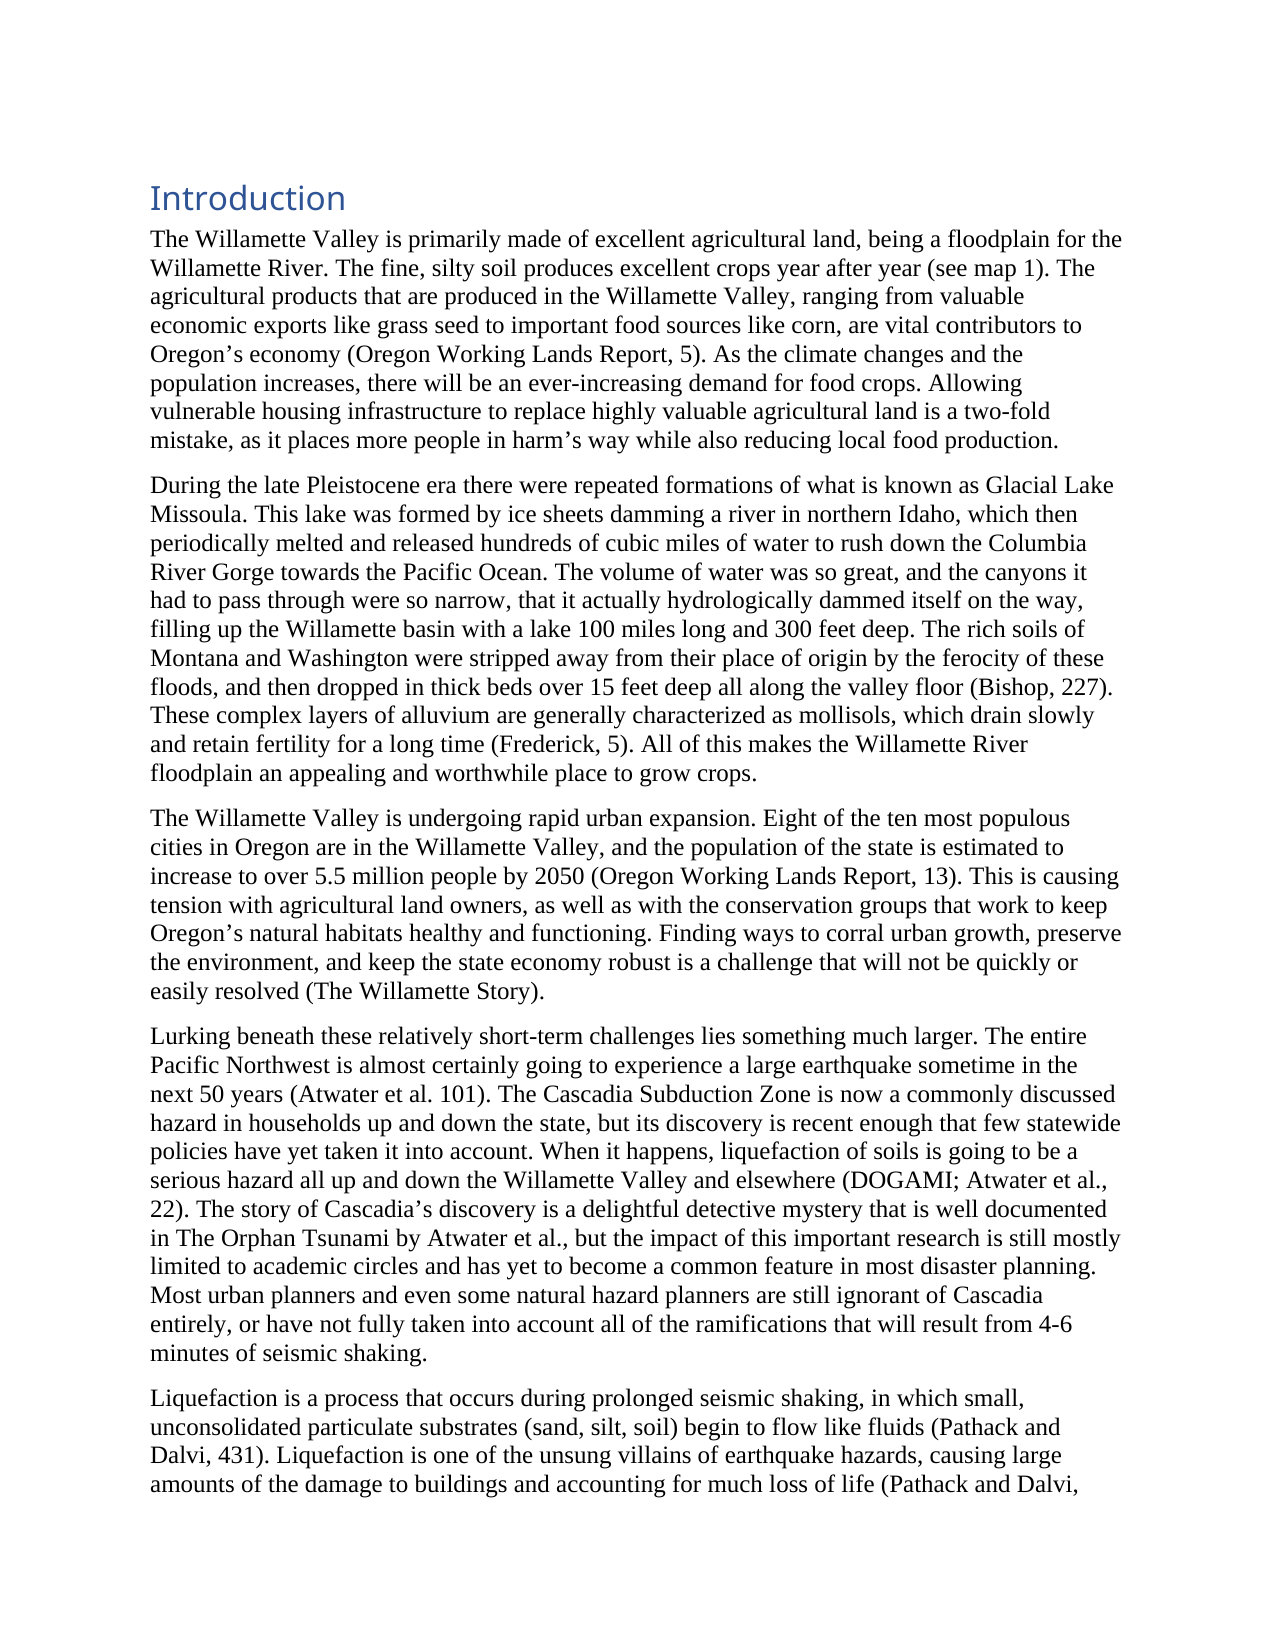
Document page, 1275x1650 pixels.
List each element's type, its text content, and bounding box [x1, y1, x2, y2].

text The Willamette Valley is undergoing rapid urban expansion. Eight of the ten most populous cities in Oregon are in the Willamette Valley, and the population of the state is estimated to increase to over 5.5 million people by 2050 (Oregon Working Lands Report, 13). This is causing tension with agricultural land owners, as well as with the conservation groups that work to keep Oregon’s natural habitats healthy and functioning. Finding ways to corral urban growth, preserve the environment, and keep the state economy robust is a challenge that will not be quickly or easily resolved (The Willamette Story). [150, 803, 1125, 1005]
text During the late Pleistocene era there were repeated formations of what is known as Glacial Lake Missoula. This lake was formed by ice sheets damming a river in northern Idaho, which then periodically melted and released hundreds of cubic miles of water to rush down the Columbia River Gorge towards the Pacific Ocean. The volume of water was so great, and the canyons it had to pass through were so narrow, that it actually hydrologically dammed itself on the way, filling up the Willamette basin with a lake 100 miles long and 300 feet deep. The rich soils of Montana and Washington were stripped away from their place of origin by the ferocity of these floods, and then dropped in thick beds over 15 feet deep all along the valley floor (Bishop, 227). These complex layers of alluvium are generally characterized as mollisols, which drain slowly and retain fertility for a long time (Frederick, 5). All of this makes the Willamette River floodplain an appealing and worthwhile place to grow crops. [150, 471, 1125, 787]
text Lurking beneath these relatively short-term challenges lies something much larger. The entire Pacific Northwest is almost certainly going to experience a large earthquake sometime in the next 50 years (Atwater et al. 101). The Cascadia Subduction Zone is now a commonly discussed hazard in households up and down the state, but its discovery is recent enough that few statewide policies have yet taken it into account. When it happens, liquefaction of soils is going to be a serious hazard all up and down the Willamette Valley and elsewhere (DOGAMI; Atwater et al., 22). The story of Cascadia’s discovery is a delightful detective mystery that is well documented in The Orphan Tsunami by Atwater et al., but the impact of this important research is still mostly limited to academic circles and has yet to become a common feature in most disaster planning. Most urban planners and even some natural hazard planners are still ignorant of Cascadia entirely, or have not fully taken into account all of the ramifications that will result from 4-6 minutes of seismic shaking. [150, 1021, 1125, 1366]
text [150, 1383, 1125, 1498]
subtitle Introduction [150, 175, 1125, 220]
text The Willamette Valley is primarily made of excellent agricultural land, being a floodplain for the Willamette River. The fine, silty soil produces excellent crops year after year (see map 1). The agricultural products that are produced in the Willamette Valley, ranging from valuable economic exports like grass seed to important food sources like corn, are vital contributors to Oregon’s economy (Oregon Working Lands Report, 5). As the climate changes and the population increases, there will be an ever-increasing demand for food crops. Allowing vulnerable housing infrastructure to replace highly valuable agricultural land is a two-fold mistake, as it places more people in harm’s way while also reducing local food production. [150, 224, 1125, 454]
